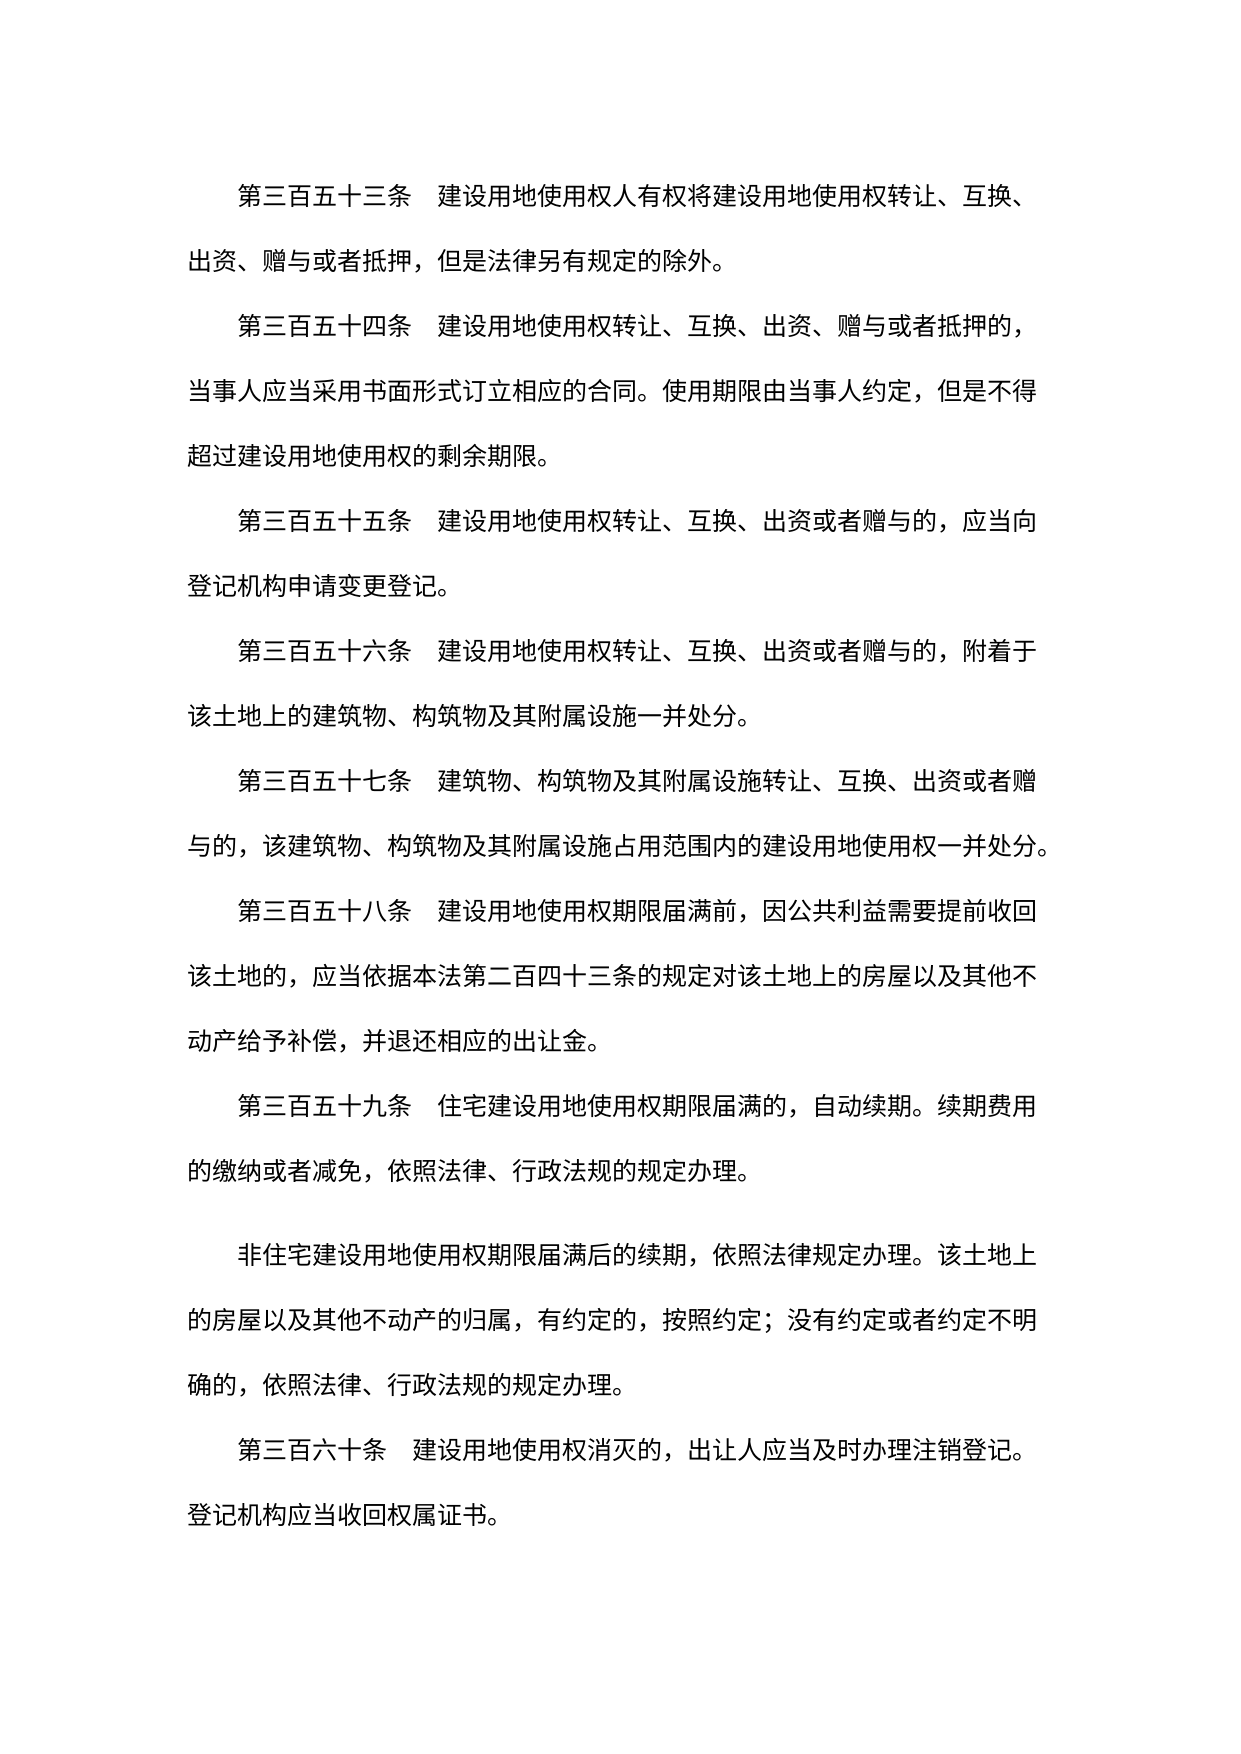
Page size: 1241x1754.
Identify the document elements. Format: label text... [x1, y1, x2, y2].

text 非住宅建设用地使用权期限届满后的续期，依照法律规定办理。该土地上的房屋以及其他不动产的归属，有约定的，按照约定；没有约定或者约定不明确的，依照法律、行政法规的规定办理。 [187, 1221, 1053, 1416]
text 第三百五十三条 建设用地使用权人有权将建设用地使用权转让、互换、出资、赠与或者抵押，但是法律另有规定的除外。 [187, 162, 1053, 292]
text 第三百五十七条 建筑物、构筑物及其附属设施转让、互换、出资或者赠与的，该建筑物、构筑物及其附属设施占用范围内的建设用地使用权一并处分。 [187, 747, 1053, 877]
text 第三百五十五条 建设用地使用权转让、互换、出资或者赠与的，应当向登记机构申请变更登记。 [187, 487, 1053, 617]
text 第三百五十六条 建设用地使用权转让、互换、出资或者赠与的，附着于该土地上的建筑物、构筑物及其附属设施一并处分。 [187, 617, 1053, 747]
text 第三百五十八条 建设用地使用权期限届满前，因公共利益需要提前收回该土地的，应当依据本法第二百四十三条的规定对该土地上的房屋以及其他不动产给予补偿，并退还相应的出让金。 [187, 877, 1053, 1072]
text 第三百五十九条 住宅建设用地使用权期限届满的，自动续期。续期费用的缴纳或者减免，依照法律、行政法规的规定办理。 [187, 1072, 1053, 1202]
text 第三百五十四条 建设用地使用权转让、互换、出资、赠与或者抵押的，当事人应当采用书面形式订立相应的合同。使用期限由当事人约定，但是不得超过建设用地使用权的剩余期限。 [187, 292, 1053, 487]
text 第三百六十条 建设用地使用权消灭的，出让人应当及时办理注销登记。登记机构应当收回权属证书。 [187, 1416, 1053, 1546]
